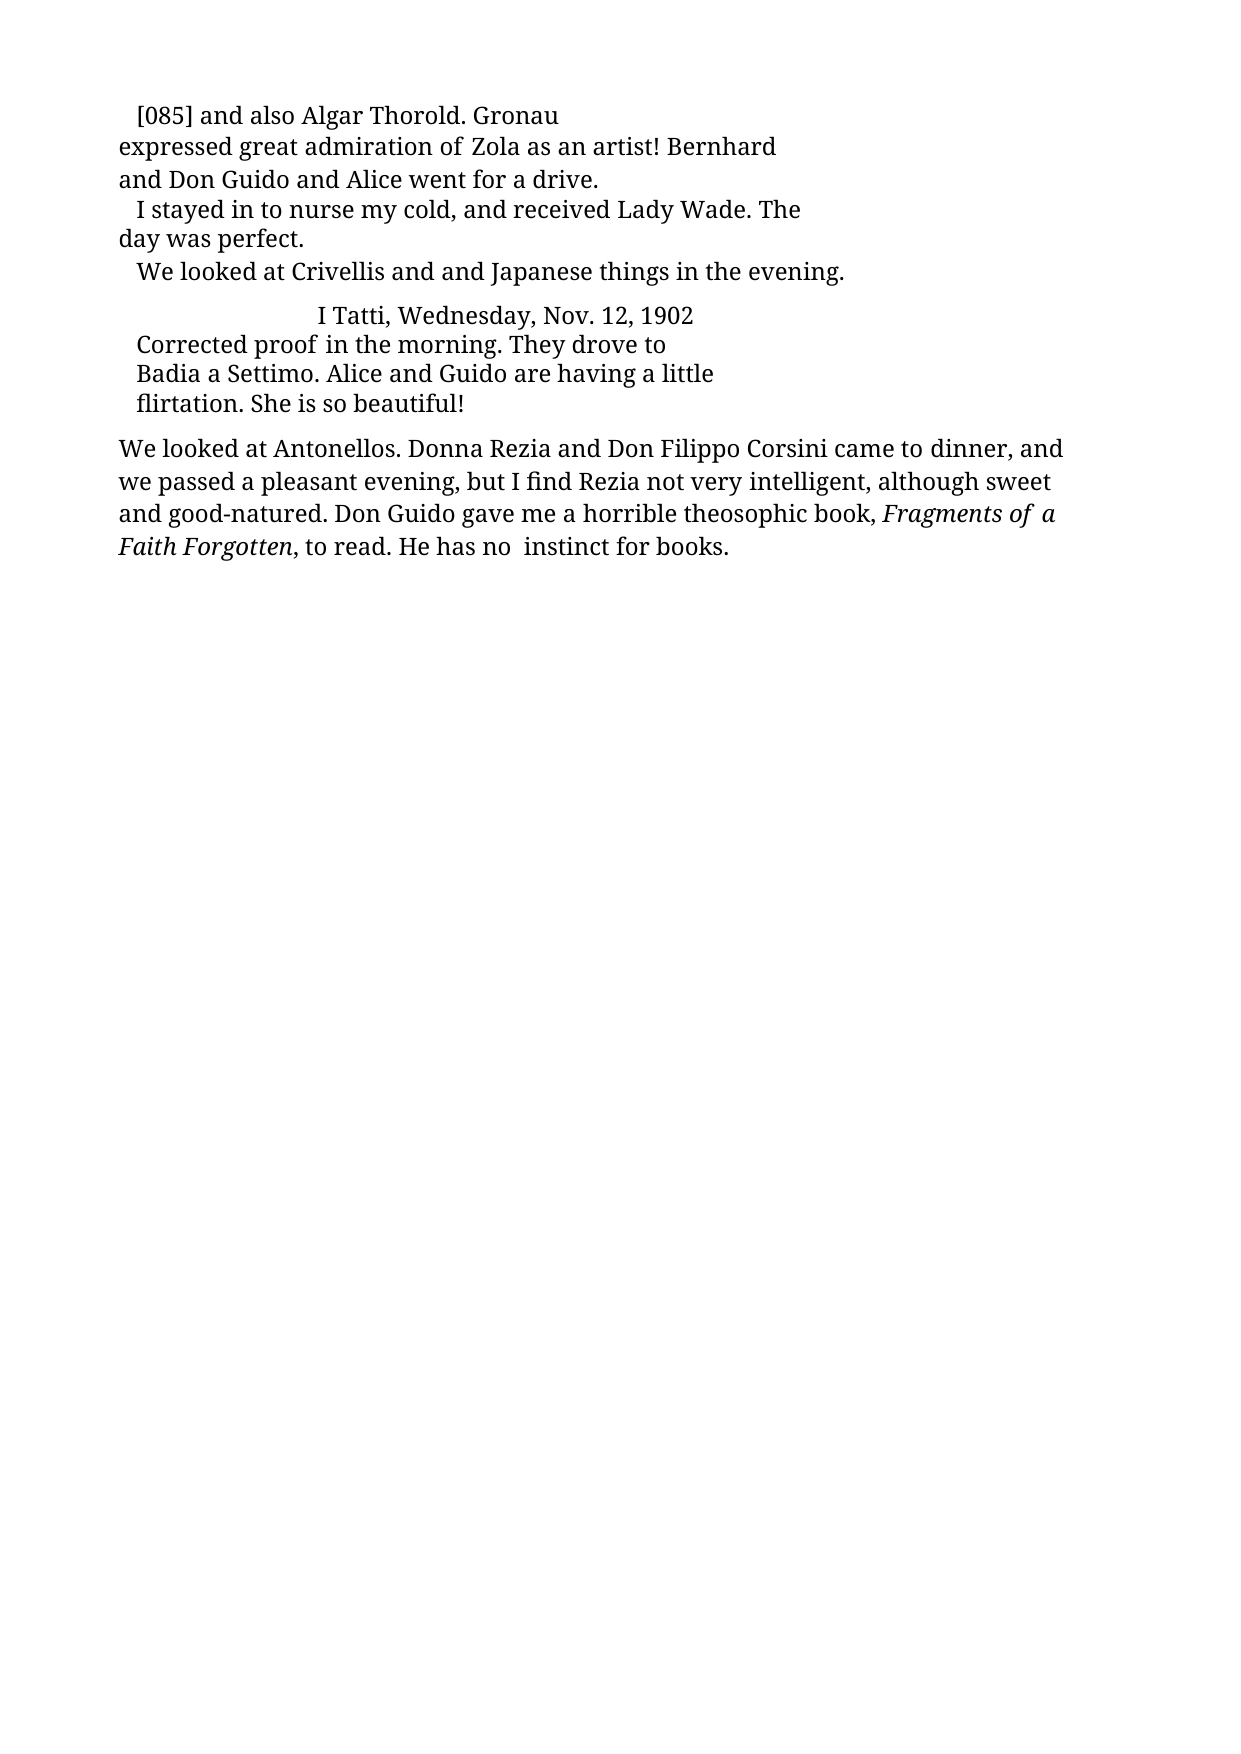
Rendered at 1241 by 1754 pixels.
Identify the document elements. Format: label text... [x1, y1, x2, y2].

text [085] and also Algar Thorold. Gronau [136, 104, 1065, 129]
text expressed great admiration of Zola as an artist! Bernhard and Don Guido and Alice went for a drive. [118, 130, 816, 195]
text I Tatti, Wednesday, Nov. 12, 1902 [317, 304, 1065, 330]
text I stayed in to nurse my cold, and received Lady Wade. The day was perfect. [118, 195, 816, 254]
text We looked at Crivellis and and Japanese things in the evening. [136, 254, 1065, 287]
text We looked at Antonellos. Donna Rezia and Don Filippo Corsini came to dinner, and we passed a pleasant evening, but I find Rezia not very intelligent, although sweet and good-natured. Don Guido gave me a horrible theosophic book, Fragments of a Faith Forgotten, to read. He has no instinct for books. [118, 432, 1065, 562]
text Corrected proof in the morning. They drove to Badia a Settimo. Alice and Guido are having a little flirtation. She is so beautiful! [136, 330, 732, 419]
